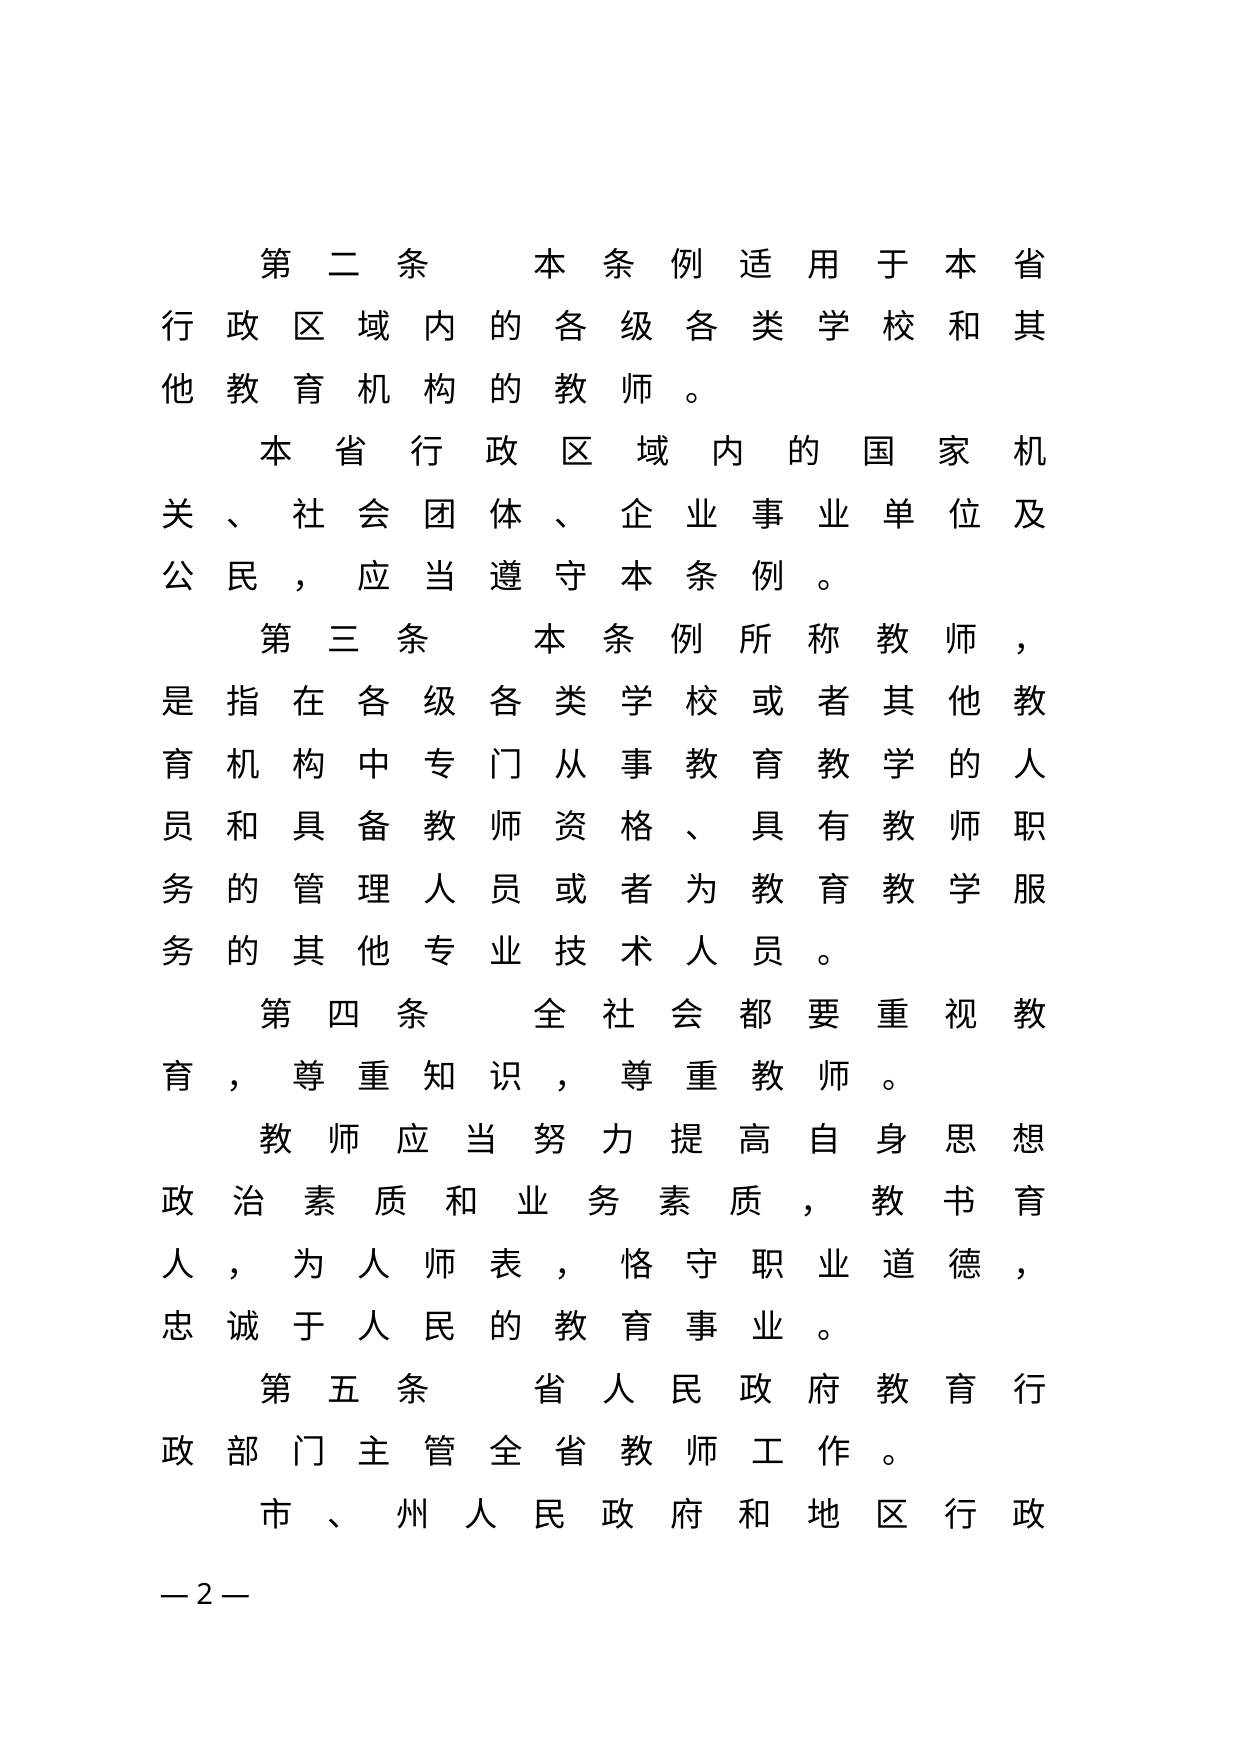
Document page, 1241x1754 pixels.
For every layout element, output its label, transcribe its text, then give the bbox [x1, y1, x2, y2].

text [161, 1481, 1079, 1543]
text 第二条 本条例适用于本省行政区域内的各级各类学校和其他教育机构的教师。 [161, 231, 1079, 418]
text 本省行政区域内的国家机关、社会团体、企业事业单位及公民，应当遵守本条例。 [161, 418, 1079, 606]
text 第五条 省人民政府教育行政部门主管全省教师工作。 [161, 1356, 1079, 1481]
text 教师应当努力提高自身思想政治素质和业务素质，教书育人，为人师表，恪守职业道德，忠诚于人民的教育事业。 [161, 1106, 1079, 1356]
text 第三条 本条例所称教师，是指在各级各类学校或者其他教育机构中专门从事教育教学的人员和具备教师资格、具有教师职务的管理人员或者为教育教学服务的其他专业技术人员。 [161, 606, 1079, 981]
text 第四条 全社会都要重视教育，尊重知识，尊重教师。 [161, 981, 1079, 1106]
